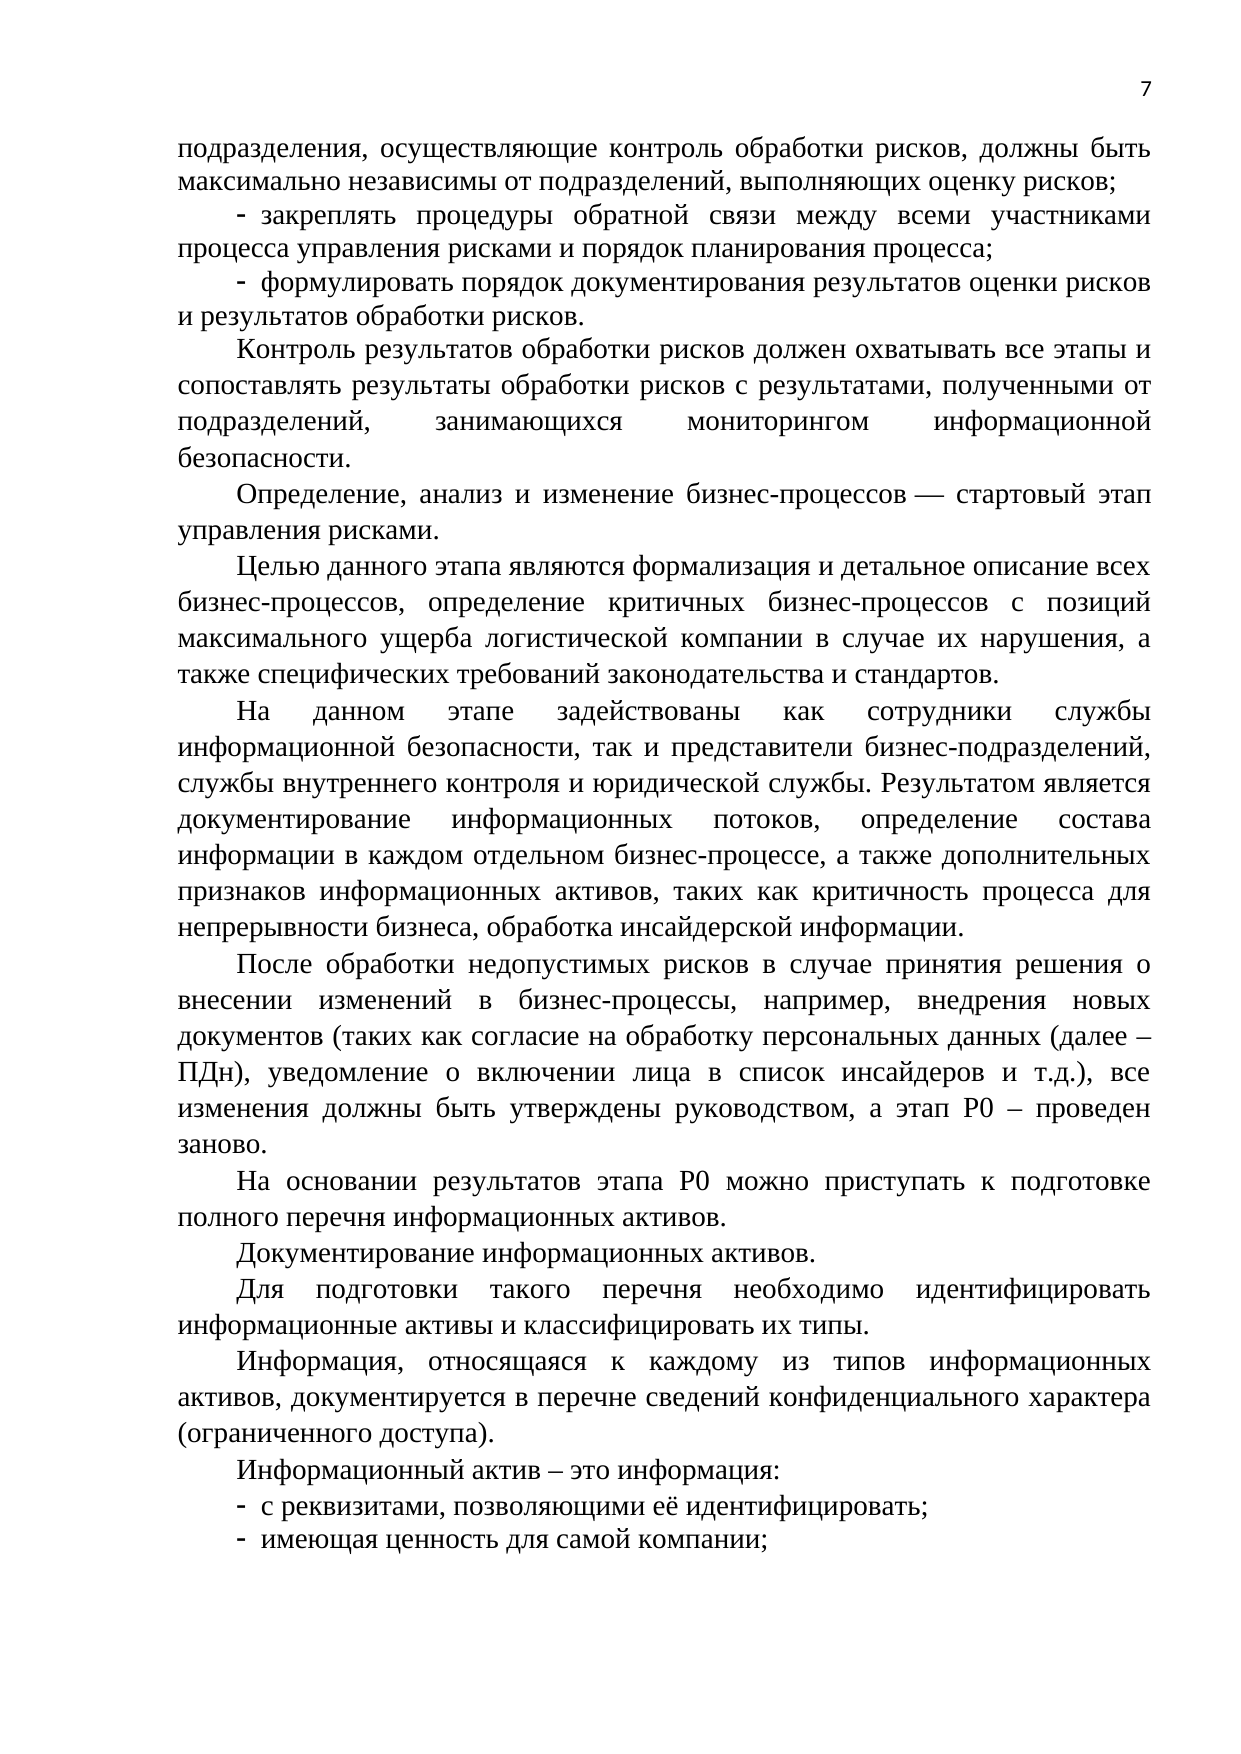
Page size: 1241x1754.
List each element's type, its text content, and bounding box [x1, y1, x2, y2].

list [177, 130, 1152, 197]
text На основании результатов этапа Р0 можно приступать к подготовке полного перечня информационных активов. [177, 1163, 1152, 1232]
text Определение, анализ и изменение бизнес-процессов — стартовый этап управления рисками. [177, 476, 1152, 546]
text Информация, относящаяся к каждому из типов информационных активов, документируется в перечне сведений конфиденциального характера (ограниченного доступа). [177, 1343, 1152, 1449]
list имеющая ценность для самой компании; [177, 1522, 1152, 1555]
text Для подготовки такого перечня необходимо идентифицировать информационные активы и классифицировать их типы. [177, 1271, 1152, 1341]
text Целью данного этапа являются формализация и детальное описание всех бизнес-процессов, определение критичных бизнес-процессов с позиций максимального ущерба логистической компании в случае их нарушения, а также специфических требований законодательства и стандартов. [177, 548, 1152, 690]
text Информационный актив – это информация: [177, 1452, 1152, 1485]
list закреплять процедуры обратной связи между всеми участниками процесса управления рисками и порядок планирования процесса; [177, 197, 1152, 264]
text Контроль результатов обработки рисков должен охватывать все этапы и сопоставлять результаты обработки рисков с результатами, полученными от подразделений, занимающихся мониторингом информационной безопасности. [177, 331, 1152, 473]
text Документирование информационных активов. [177, 1235, 1152, 1268]
list с реквизитами, позволяющими её идентифицировать; [177, 1488, 1152, 1522]
list формулировать порядок документирования результатов оценки рисков и результатов обработки рисков. [177, 264, 1152, 331]
text После обработки недопустимых рисков в случае принятия решения о внесении изменений в бизнес-процессы, например, внедрения новых документов (таких как согласие на обработку персональных данных (далее – ПДн), уведомление о включении лица в список инсайдеров и т.д.), все изменения должны быть утверждены руководством, а этап Р0 – проведен заново. [177, 946, 1152, 1160]
text На данном этапе задействованы как сотрудники службы информационной безопасности, так и представители бизнес-подразделений, службы внутреннего контроля и юридической службы. Результатом является документирование информационных потоков, определение состава информации в каждом отдельном бизнес-процессе, а также дополнительных признаков информационных активов, таких как критичность процесса для непрерывности бизнеса, обработка инсайдерской информации. [177, 693, 1152, 943]
